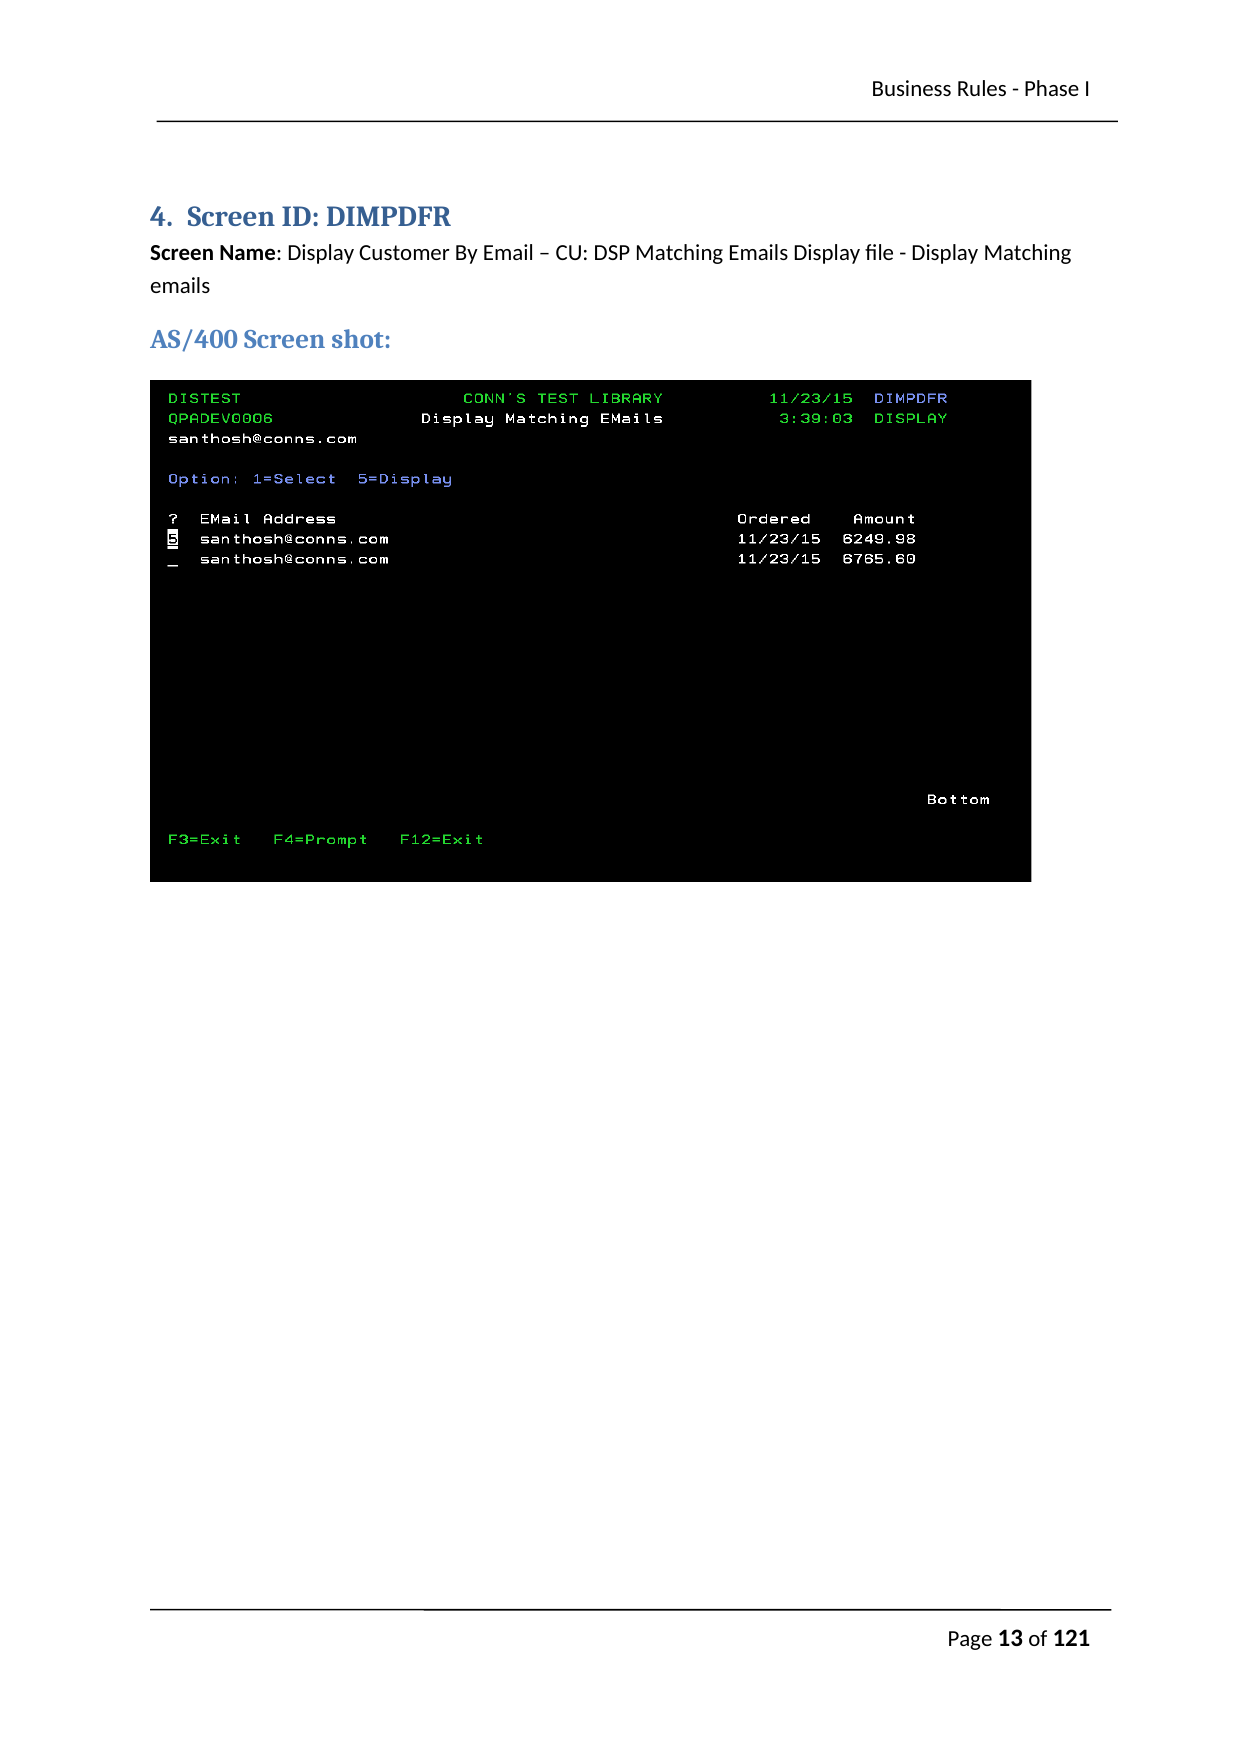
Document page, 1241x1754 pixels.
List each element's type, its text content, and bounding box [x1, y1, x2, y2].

subtitle Screen ID: DIMPDFR [150, 200, 1090, 233]
text AS/400 Screen shot: [150, 324, 1090, 355]
picture [150, 380, 1032, 882]
text Screen Name: Display Customer By Email – CU: DSP Matching Emails Display file - Display Matching emails [150, 238, 1090, 299]
